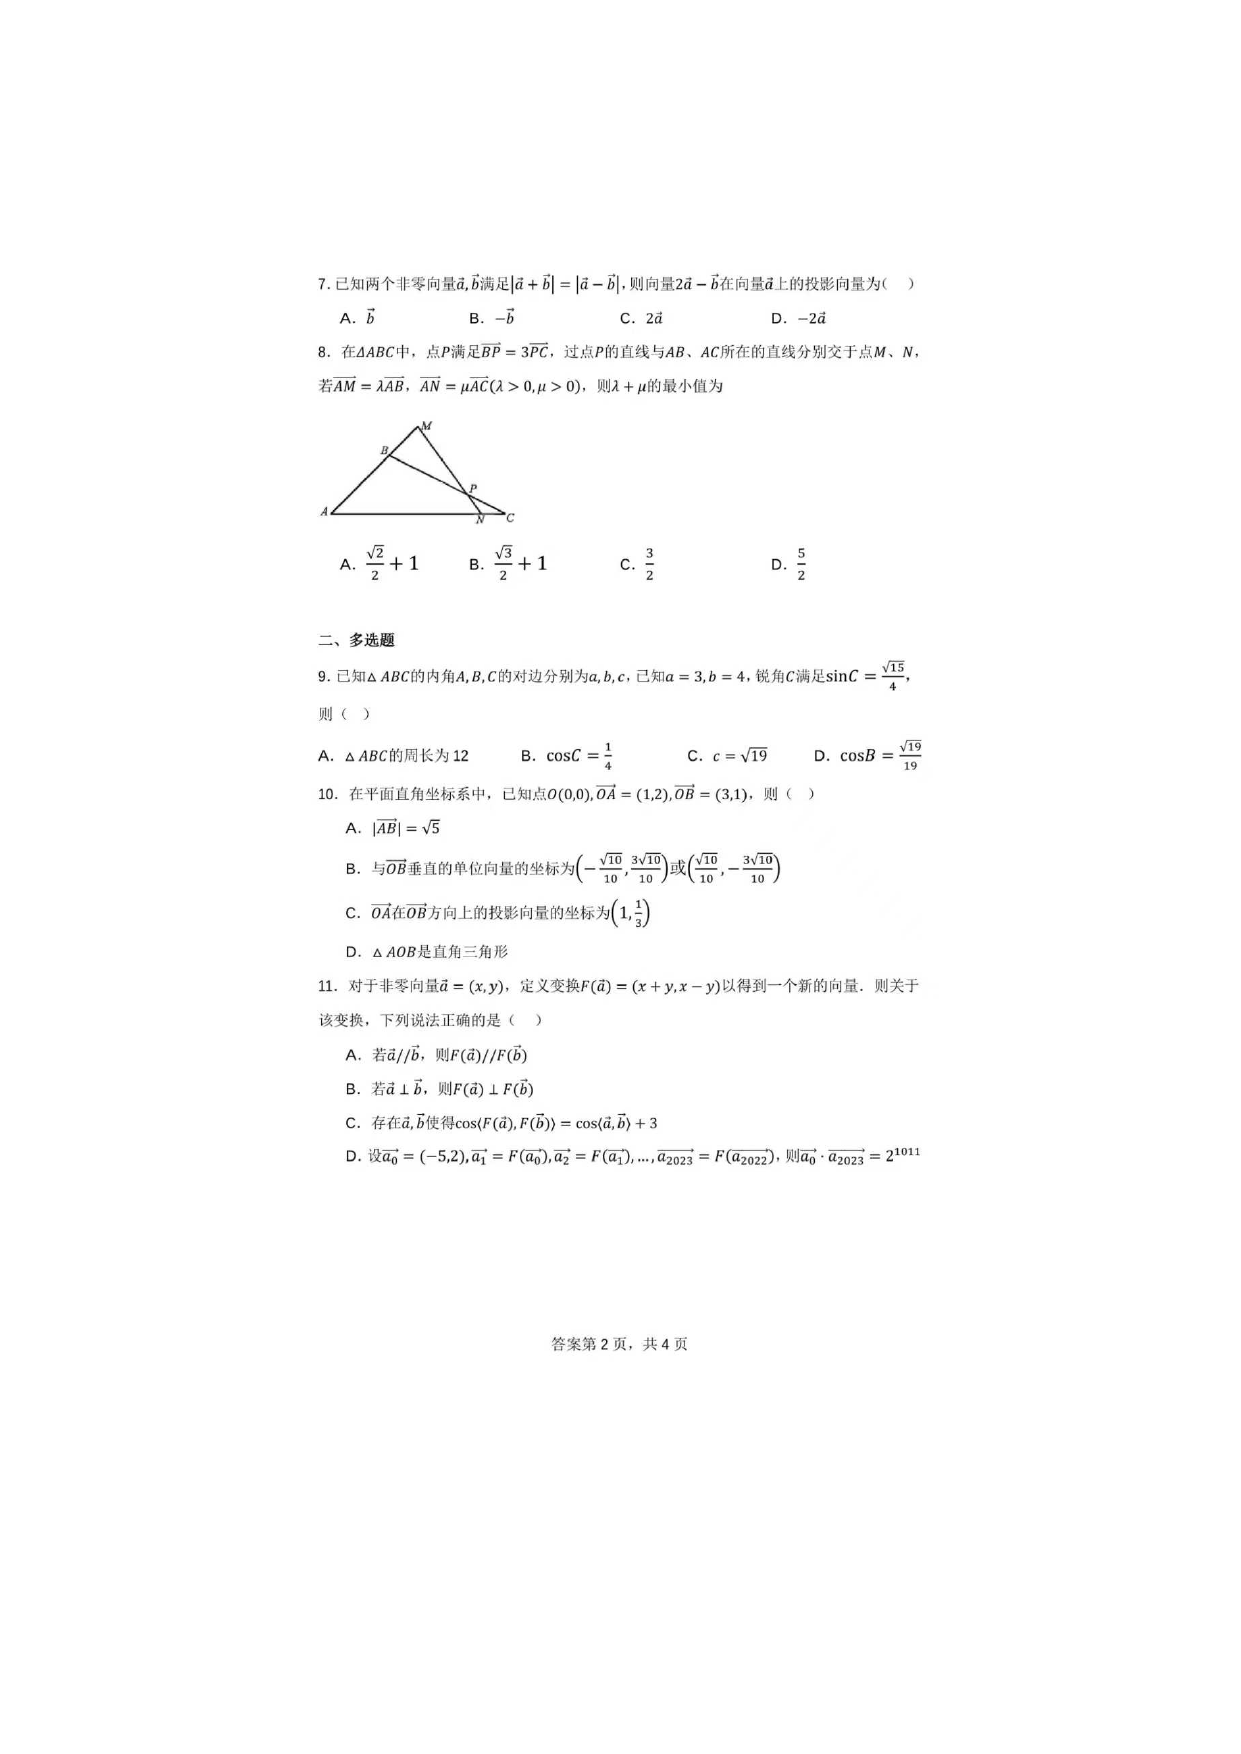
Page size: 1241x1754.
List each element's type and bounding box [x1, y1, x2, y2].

picture [187, 162, 1051, 1384]
